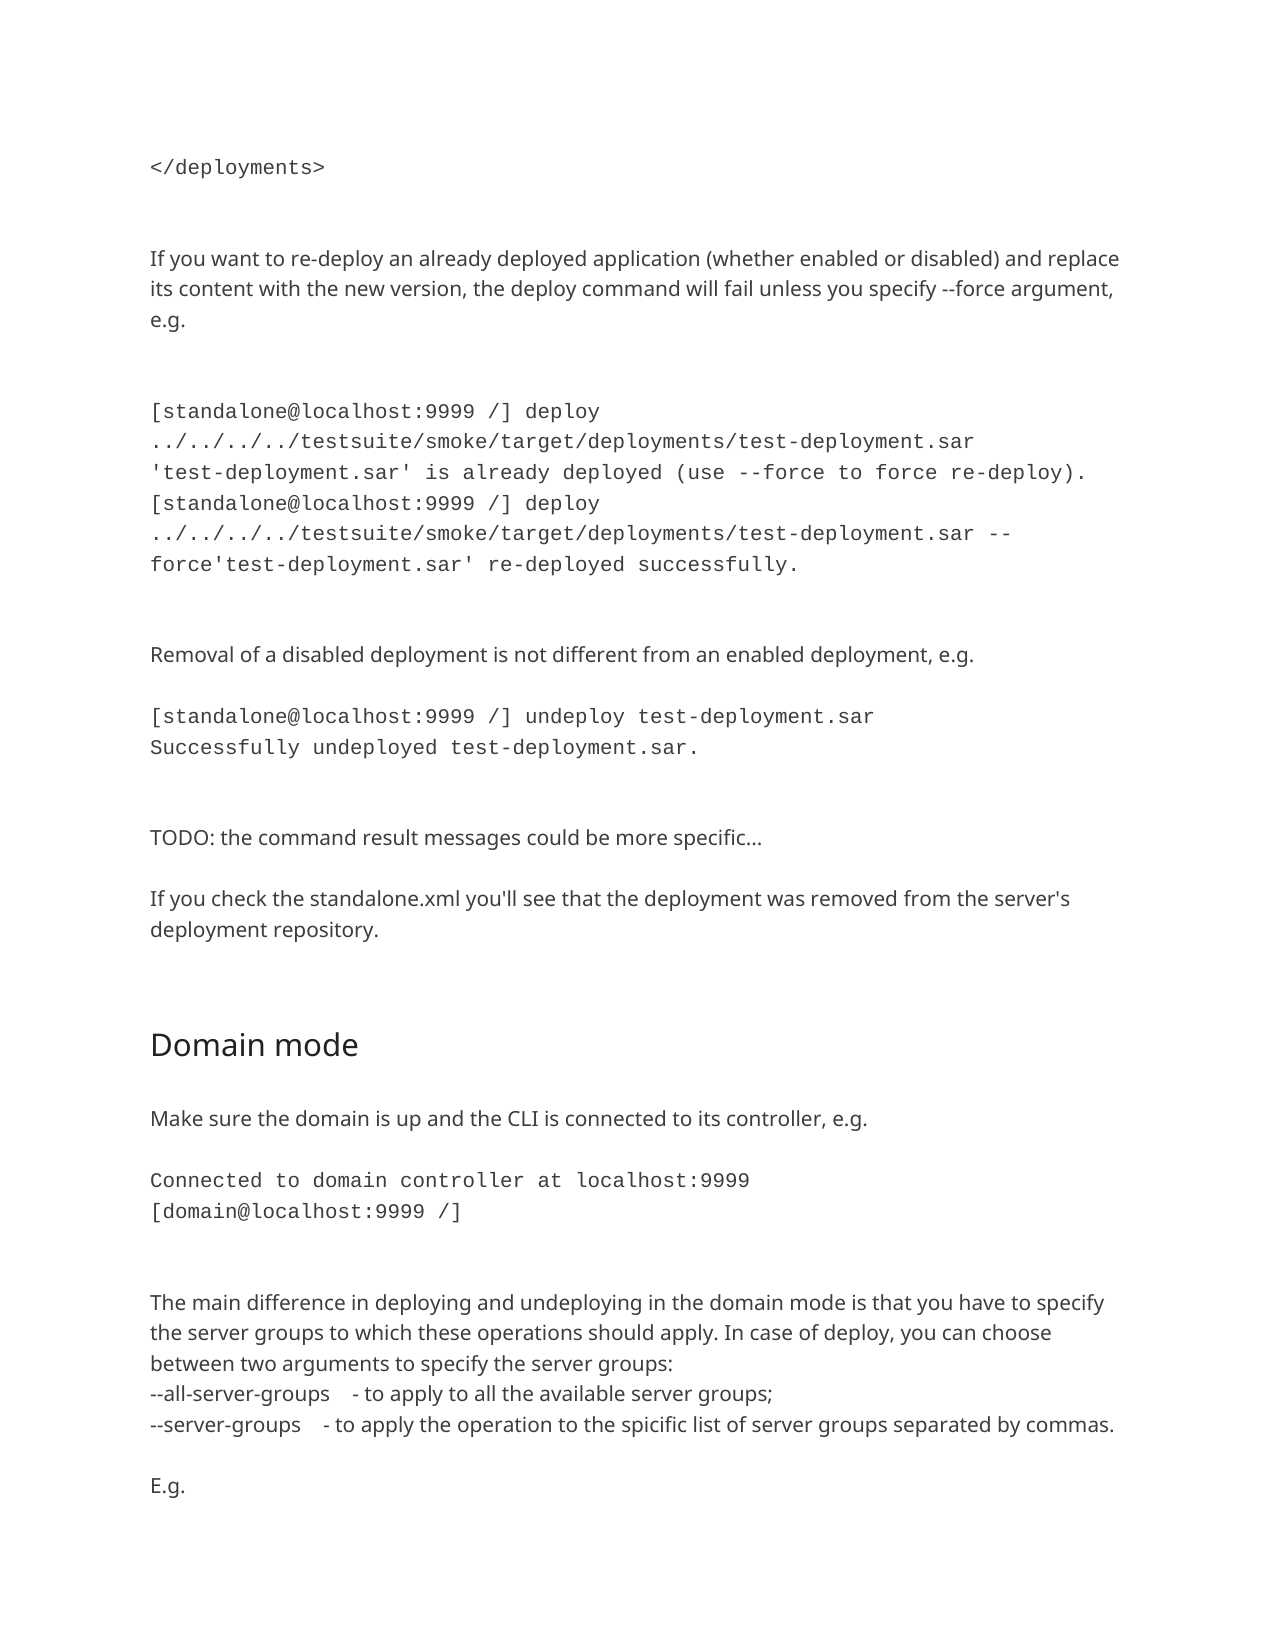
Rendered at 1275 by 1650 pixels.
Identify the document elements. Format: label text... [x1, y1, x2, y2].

text [standalone@localhost:9999 /] deploy ../../../../testsuite/smoke/target/deployments/test-deployment.sar --force'test-deployment.sar' re-deployed successfully. [150, 486, 1125, 577]
text Successfully undeployed test-deployment.sar. [150, 730, 1125, 760]
text Make sure the domain is up and the CLI is connected to its controller, e.g. [150, 1102, 1125, 1133]
text If you check the standalone.xml you'll see that the deployment was removed from the server's deployment repository. [150, 882, 1125, 943]
text Connected to domain controller at localhost:9999 [150, 1163, 1125, 1194]
text [standalone@localhost:9999 /] deploy ../../../../testsuite/smoke/target/deployments/test-deployment.sar [150, 394, 1125, 455]
text --server-groups - to apply the operation to the spicific list of server groups separated by commas. [150, 1408, 1125, 1438]
text </deployments> [150, 150, 1125, 181]
text TODO: the command result messages could be more specific... [150, 821, 1125, 852]
text --all-server-groups - to apply to all the available server groups; [150, 1377, 1125, 1408]
subtitle Domain mode [150, 974, 1125, 1066]
text If you want to re-deploy an already deployed application (whether enabled or disabled) and replace its content with the new version, the deploy command will fail unless you specify --force argument, e.g. [150, 242, 1125, 333]
text 'test-deployment.sar' is already deployed (use --force to force re-deploy). [150, 455, 1125, 486]
text Removal of a disabled deployment is not different from an enabled deployment, e.g. [150, 638, 1125, 669]
text E.g. [150, 1469, 1125, 1499]
text [standalone@localhost:9999 /] undeploy test-deployment.sar [150, 699, 1125, 730]
text The main difference in deploying and undeploying in the domain mode is that you have to specify the server groups to which these operations should apply. In case of deploy, you can choose between two arguments to specify the server groups: [150, 1286, 1125, 1377]
text [domain@localhost:9999 /] [150, 1194, 1125, 1224]
